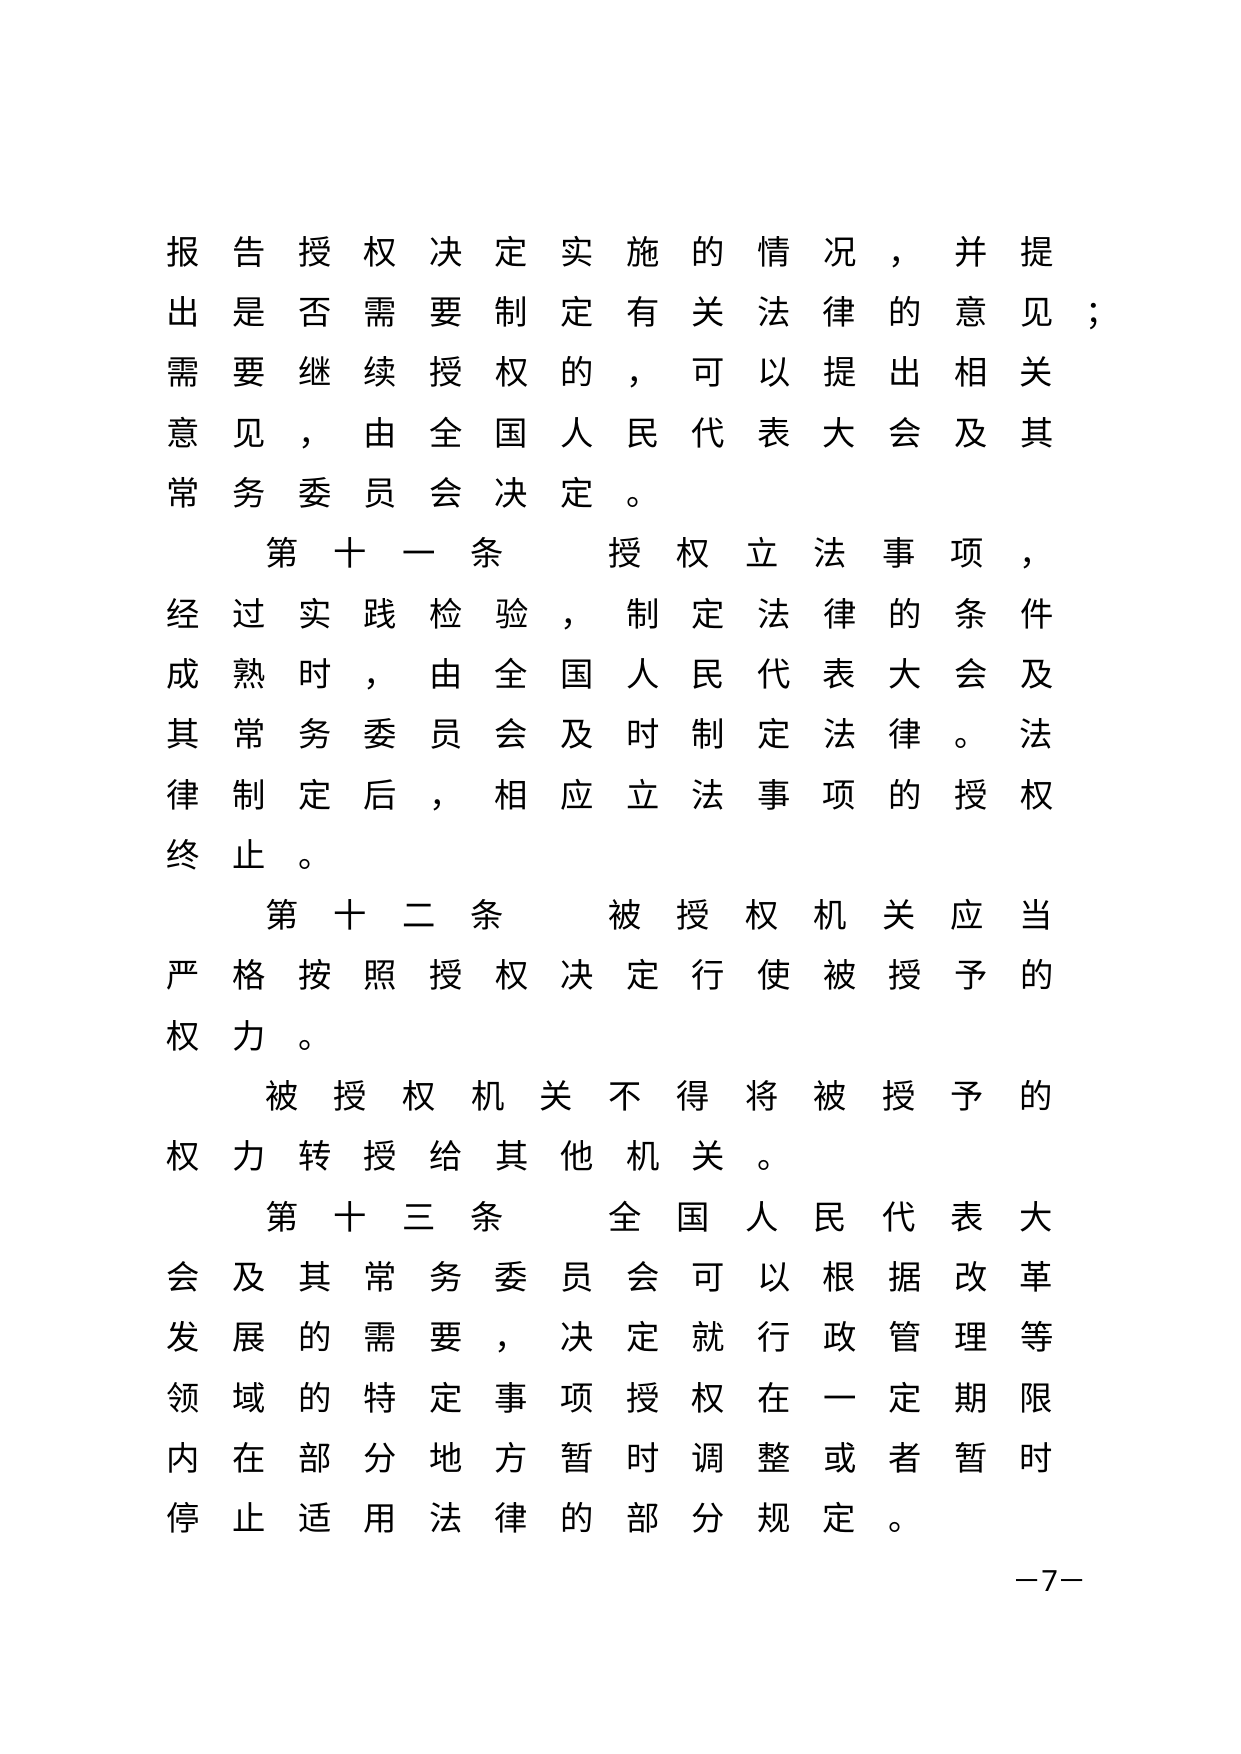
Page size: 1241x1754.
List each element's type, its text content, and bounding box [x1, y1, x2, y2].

text 第十二条 被授权机关应当严格按照授权决定行使被授予的权力。 [167, 883, 1085, 1064]
text 第十一条 授权立法事项，经过实践检验，制定法律的条件成熟时，由全国人民代表大会及其常务委员会及时制定法律。法律制定后，相应立法事项的授权终止。 [167, 521, 1085, 883]
text 第十三条 全国人民代表大会及其常务委员会可以根据改革发展的需要，决定就行政管理等领域的特定事项授权在一定期限内在部分地方暂时调整或者暂时停止适用法律的部分规定。 [167, 1184, 1085, 1546]
text 被授权机关不得将被授予的权力转授给其他机关。 [167, 1064, 1085, 1184]
text 被授权机关应当在授权期限届满的六个月以前，向授权机关报告授权决定实施的情况，并提出是否需要制定有关法律的意见；需要继续授权的，可以提出相关意见，由全国人民代表大会及其常务委员会决定。 [167, 219, 1085, 521]
